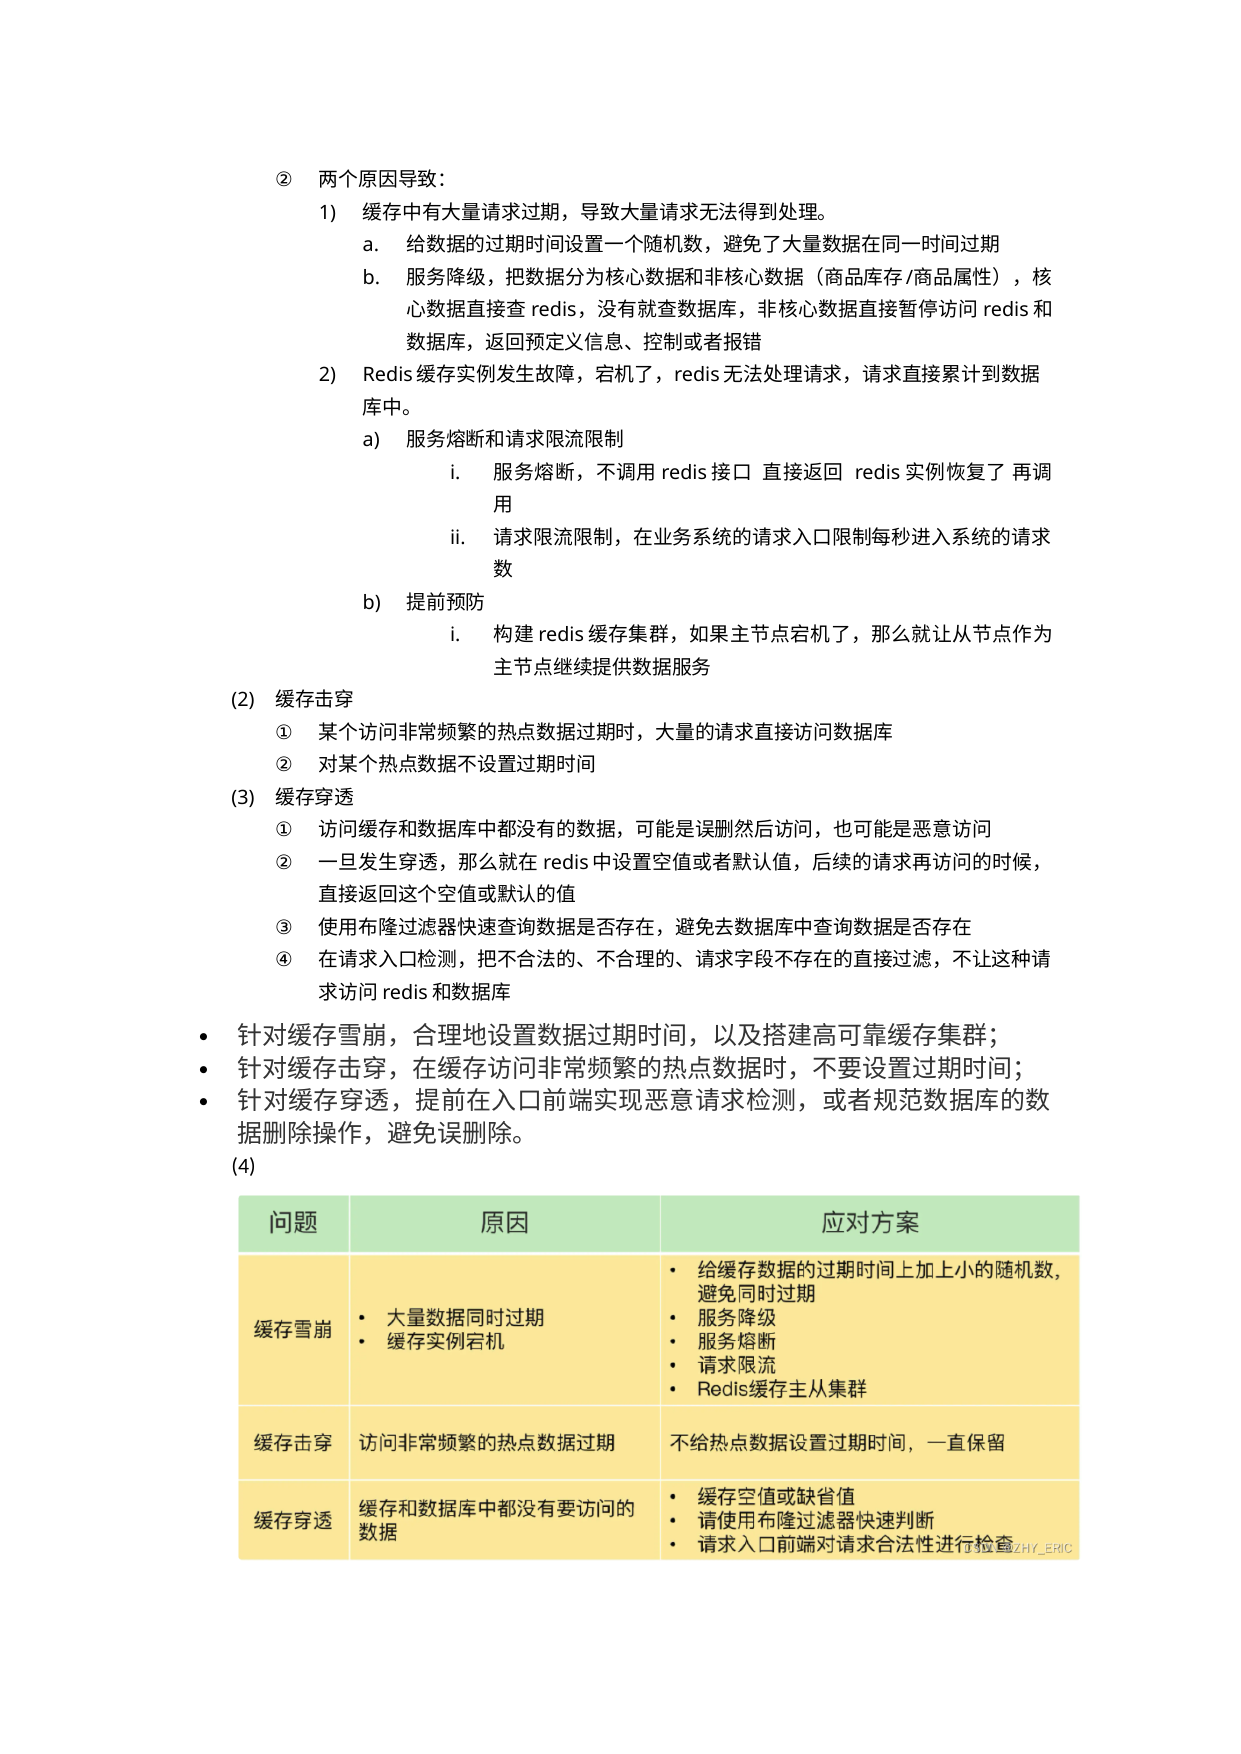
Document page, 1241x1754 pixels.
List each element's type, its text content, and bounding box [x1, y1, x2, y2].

list 缓存中有大量请求过期，导致大量请求无法得到处理。 [319, 194, 1053, 227]
list 库中。 [362, 389, 1053, 422]
list 缓存穿透 [231, 779, 1053, 812]
list Redis缓存实例发生故障，宕机了，redis无法处理请求，请求直接累计到数据 [319, 357, 1053, 389]
list 针对缓存雪崩，合理地设置数据过期时间，以及搭建高可靠缓存集群； [200, 1019, 1053, 1052]
list 请求限流限制，在业务系统的请求入口限制每秒进入系统的请求数 [450, 550, 1053, 584]
list 访问缓存和数据库中都没有的数据，可能是误删然后访问，也可能是恶意访问 [275, 812, 1053, 844]
list 某个访问非常频繁的热点数据过期时，大量的请求直接访问数据库 [275, 714, 1053, 747]
picture [231, 1182, 1097, 1566]
list 服务熔断和请求限流限制 [362, 422, 1053, 454]
list 在请求入口检测，把不合法的、不合理的、请求字段不存在的直接过滤，不让这种请求访问redis和数据库 [275, 972, 1053, 1007]
list 两个原因导致： [275, 162, 1053, 194]
list 提前预防 [362, 584, 1053, 617]
list 给数据的过期时间设置一个随机数，避免了大量数据在同一时间过期 [362, 227, 1053, 259]
list 服务熔断，不调用redis接口 直接返回 redis实例恢复了 再调用 [450, 454, 1053, 519]
list 针对缓存穿透，提前在入口前端实现恶意请求检测，或者规范数据库的数据删除操作，避免误删除。 [200, 1084, 1053, 1149]
list 一旦发生穿透，那么就在redis中设置空值或者默认值，后续的请求再访问的时候，直接返回这个空值或默认的值 [275, 875, 1053, 909]
list 针对缓存击穿，在缓存访问非常频繁的热点数据时，不要设置过期时间； [200, 1052, 1053, 1084]
list 服务降级，把数据分为核心数据和非核心数据（商品库存/商品属性），核心数据直接查redis，没有就查数据库，非核心数据直接暂停访问redis和数据库，返回预定义信息、控制或者报错 [362, 259, 1053, 357]
list 缓存击穿 [231, 682, 1053, 714]
list 构建redis缓存集群，如果主节点宕机了，那么就让从节点作为主节点继续提供数据服务 [450, 647, 1053, 682]
list 使用布隆过滤器快速查询数据是否存在，避免去数据库中查询数据是否存在 [275, 909, 1053, 942]
list 对某个热点数据不设置过期时间 [275, 747, 1053, 779]
